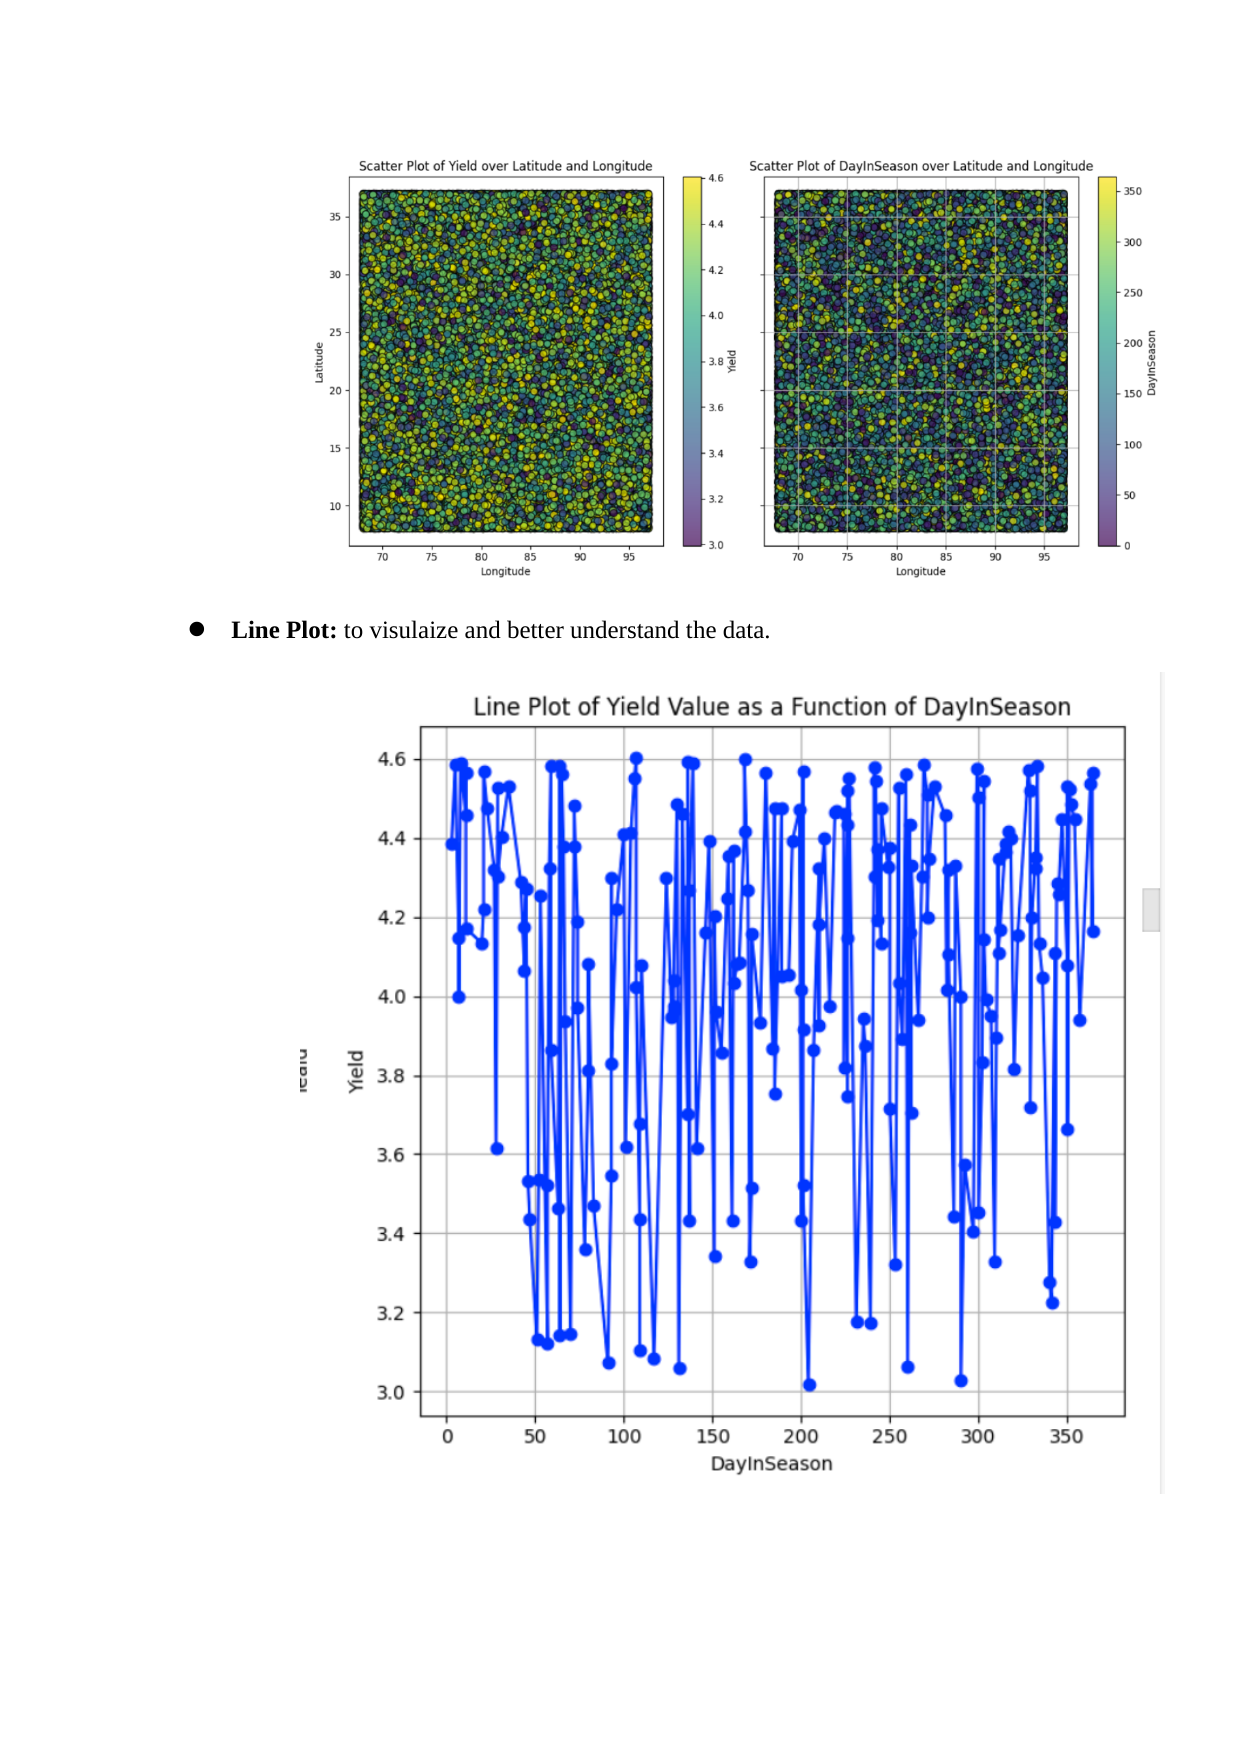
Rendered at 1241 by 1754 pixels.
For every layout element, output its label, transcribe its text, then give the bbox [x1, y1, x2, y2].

picture [300, 672, 1165, 1494]
picture [300, 150, 1164, 586]
list Line Plot: to visulaize and better understand the data. [187, 615, 1053, 644]
